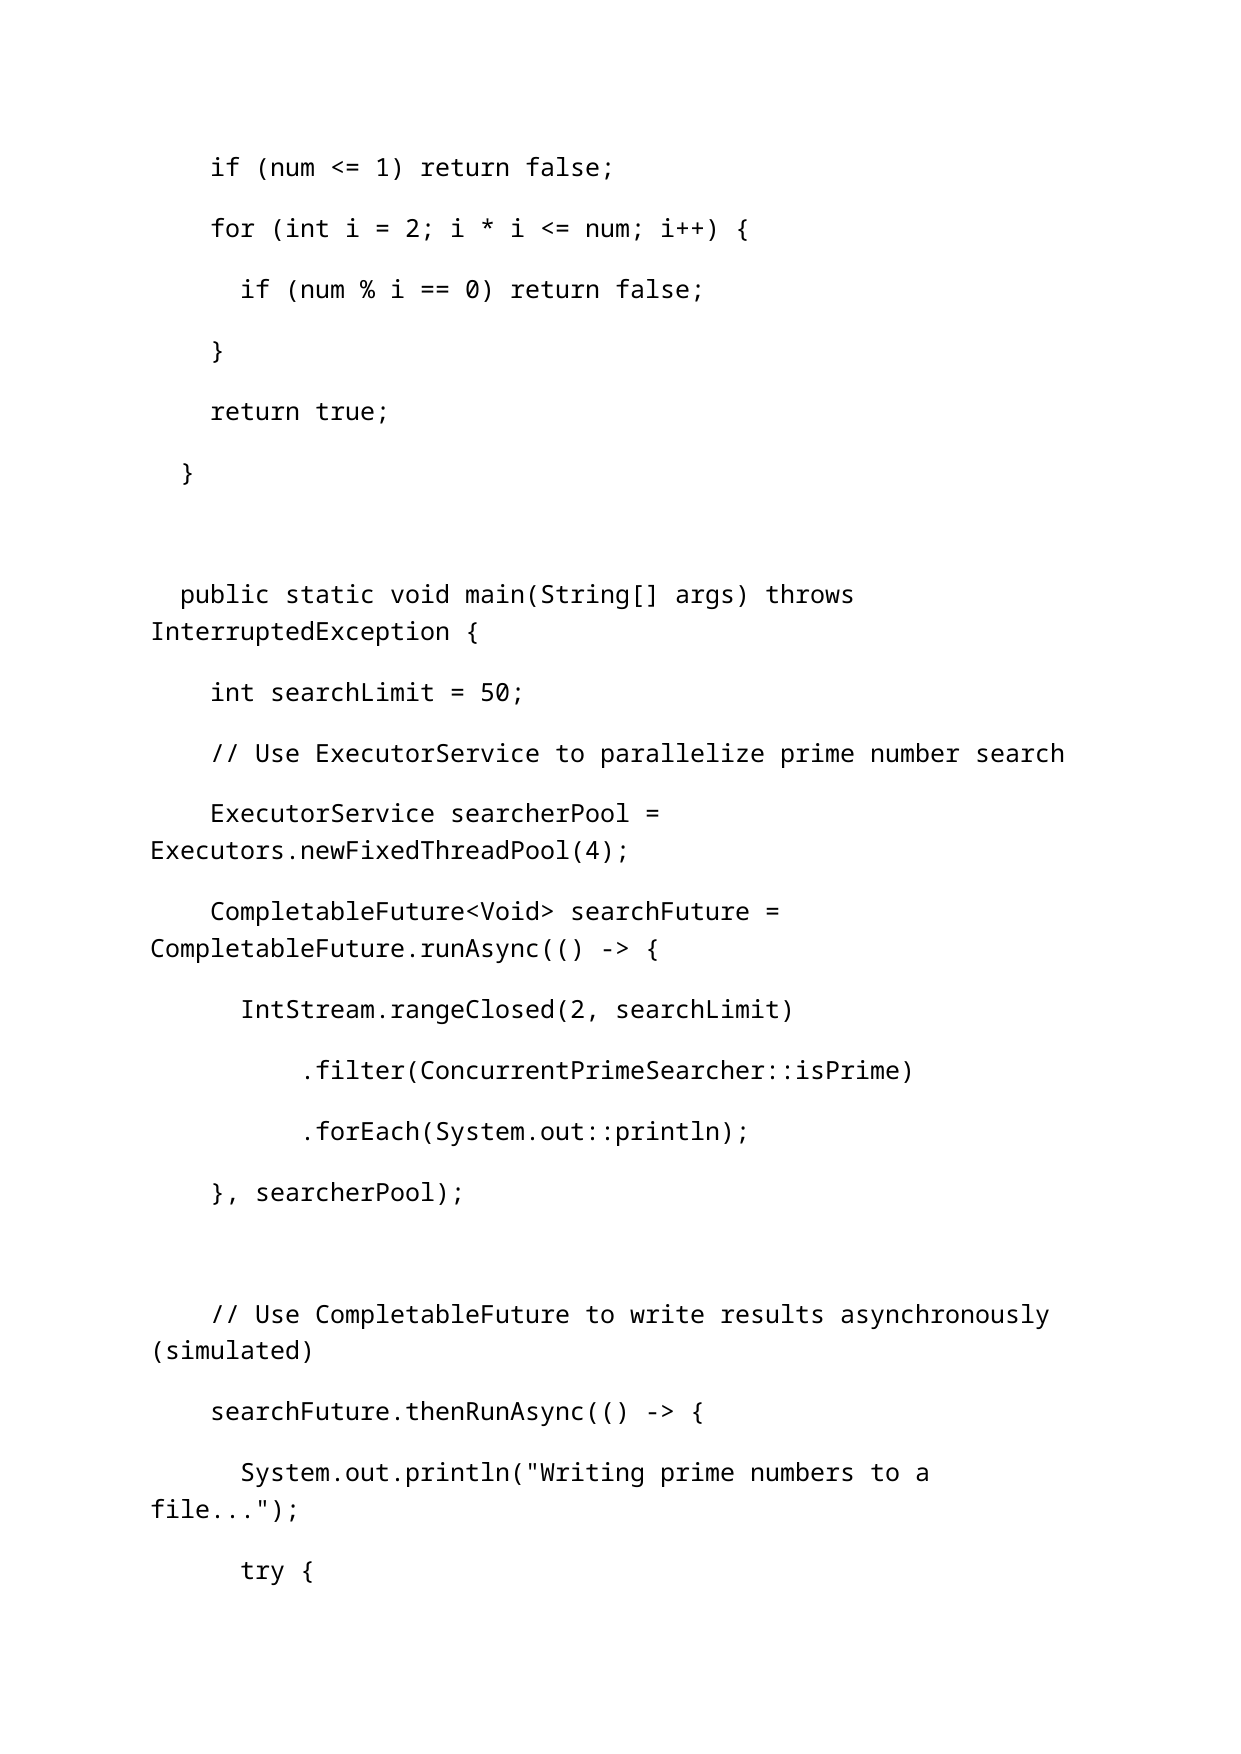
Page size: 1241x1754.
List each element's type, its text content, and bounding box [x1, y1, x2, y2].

text } [150, 333, 1090, 367]
text searchFuture.thenRunAsync(() -> { [150, 1394, 1090, 1428]
text .filter(ConcurrentPrimeSearcher::isPrime) [150, 1052, 1090, 1087]
text for (int i = 2; i * i <= num; i++) { [150, 211, 1090, 245]
text IntStream.rangeClosed(2, searchLimit) [150, 992, 1090, 1026]
text int searchLimit = 50; [150, 674, 1090, 708]
text CompletableFuture<Void> searchFuture = CompletableFuture.runAsync(() -> { [150, 894, 1090, 965]
text // Use ExecutorService to parallelize prime number search [150, 735, 1090, 769]
text // Use CompletableFuture to write results asynchronously (simulated) [150, 1296, 1090, 1367]
text .forEach(System.out::println); [150, 1113, 1090, 1147]
text ExecutorService searcherPool = Executors.newFixedThreadPool(4); [150, 796, 1090, 867]
text return true; [150, 394, 1090, 428]
text System.out.println("Writing prime numbers to a file..."); [150, 1455, 1090, 1526]
text public static void main(String[] args) throws InterruptedException { [150, 577, 1090, 647]
text if (num <= 1) return false; [150, 150, 1090, 184]
text }, searcherPool); [150, 1174, 1090, 1208]
text try { [150, 1553, 1090, 1587]
text if (num % i == 0) return false; [150, 272, 1090, 306]
text } [150, 455, 1090, 489]
